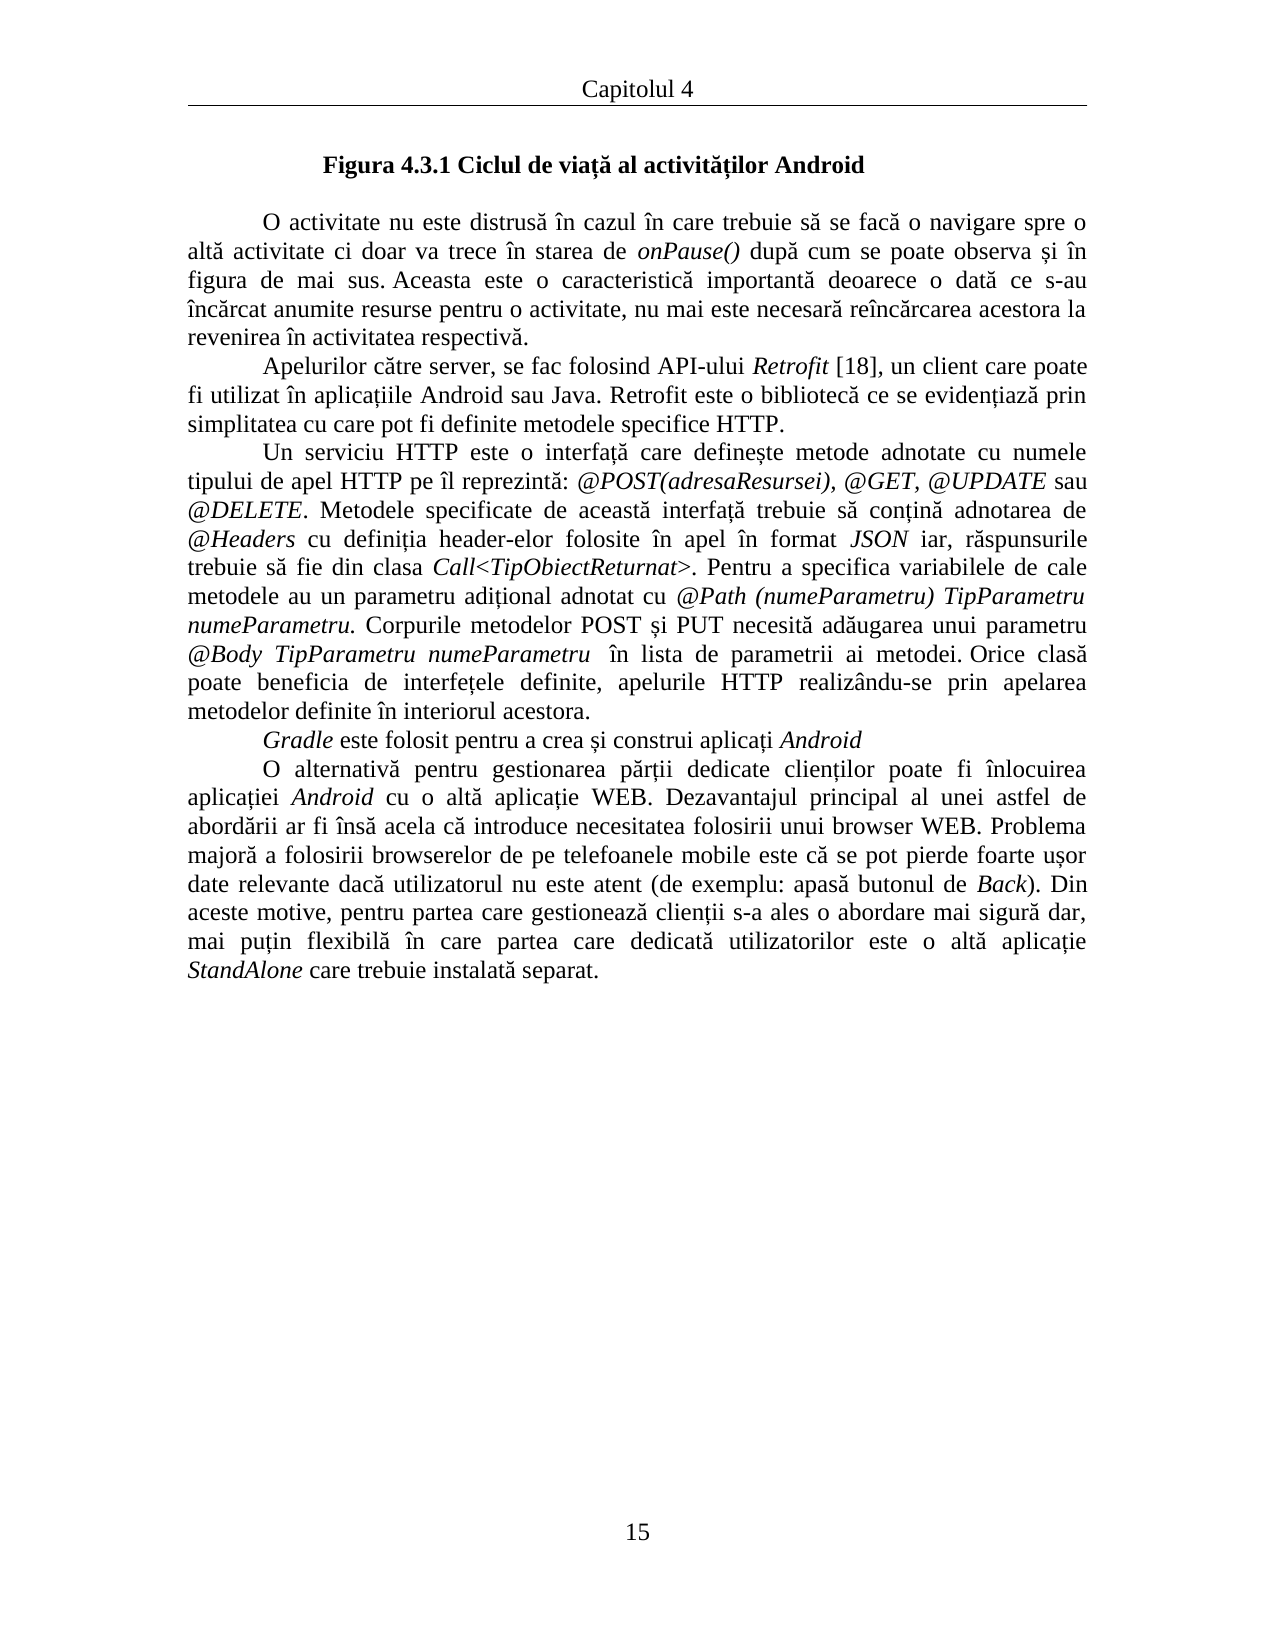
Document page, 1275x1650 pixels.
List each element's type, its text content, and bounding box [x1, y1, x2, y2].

text O alternativă pentru gestionarea părții dedicate clienților poate fi înlocuirea aplicației Android cu o altă aplicație WEB. Dezavantajul principal al unei astfel de abordării ar fi însă acela că introduce necesitatea folosirii unui browser WEB. Problema majoră a folosirii browserelor de pe telefoanele mobile este că se pot pierde foarte ușor date relevante dacă utilizatorul nu este atent (de exemplu: apasă butonul de Back). Din aceste motive, pentru partea care gestionează clienții s-a ales o abordare mai sigură dar, mai puțin flexibilă în care partea care dedicată utilizatorilor este o altă aplicație StandAlone care trebuie instalată separat. [187, 754, 1087, 984]
text Figura 4.3.1 Ciclul de viață al activităților Android [187, 150, 1087, 179]
text Gradle este folosit pentru a crea și construi aplicați Android [187, 725, 1087, 754]
text Un serviciu HTTP este o interfață care definește metode adnotate cu numele tipului de apel HTTP pe îl reprezintă: @POST(adresaResursei), @GET, @UPDATE sau @DELETE. Metodele specificate de această interfață trebuie să conțină adnotarea de @Headers cu definiția header-elor folosite în apel în format JSON iar, răspunsurile trebuie să fie din clasa Call<TipObiectReturnat>. Pentru a specifica variabilele de cale metodele au un parametru adițional adnotat cu @Path (numeParametru) TipParametru numeParametru. Corpurile metodelor POST și PUT necesită adăugarea unui parametru @Body TipParametru numeParametru în lista de parametrii ai metodei. Orice clasă poate beneficia de interfețele definite, apelurile HTTP realizându-se prin apelarea metodelor definite în interiorul acestora. [187, 437, 1087, 725]
text O activitate nu este distrusă în cazul în care trebuie să se facă o navigare spre o altă activitate ci doar va trece în starea de onPause() după cum se poate observa și în figura de mai sus. Aceasta este o caracteristică importantă deoarece o dată ce s-au încărcat anumite resurse pentru o activitate, nu mai este necesară reîncărcarea acestora la revenirea în activitatea respectivă. [187, 207, 1087, 351]
text Apelurilor către server, se fac folosind API-ului Retrofit [18], un client care poate fi utilizat în aplicațiile Android sau Java. Retrofit este o bibliotecă ce se evidențiază prin simplitatea cu care pot fi definite metodele specifice HTTP. [187, 351, 1087, 437]
